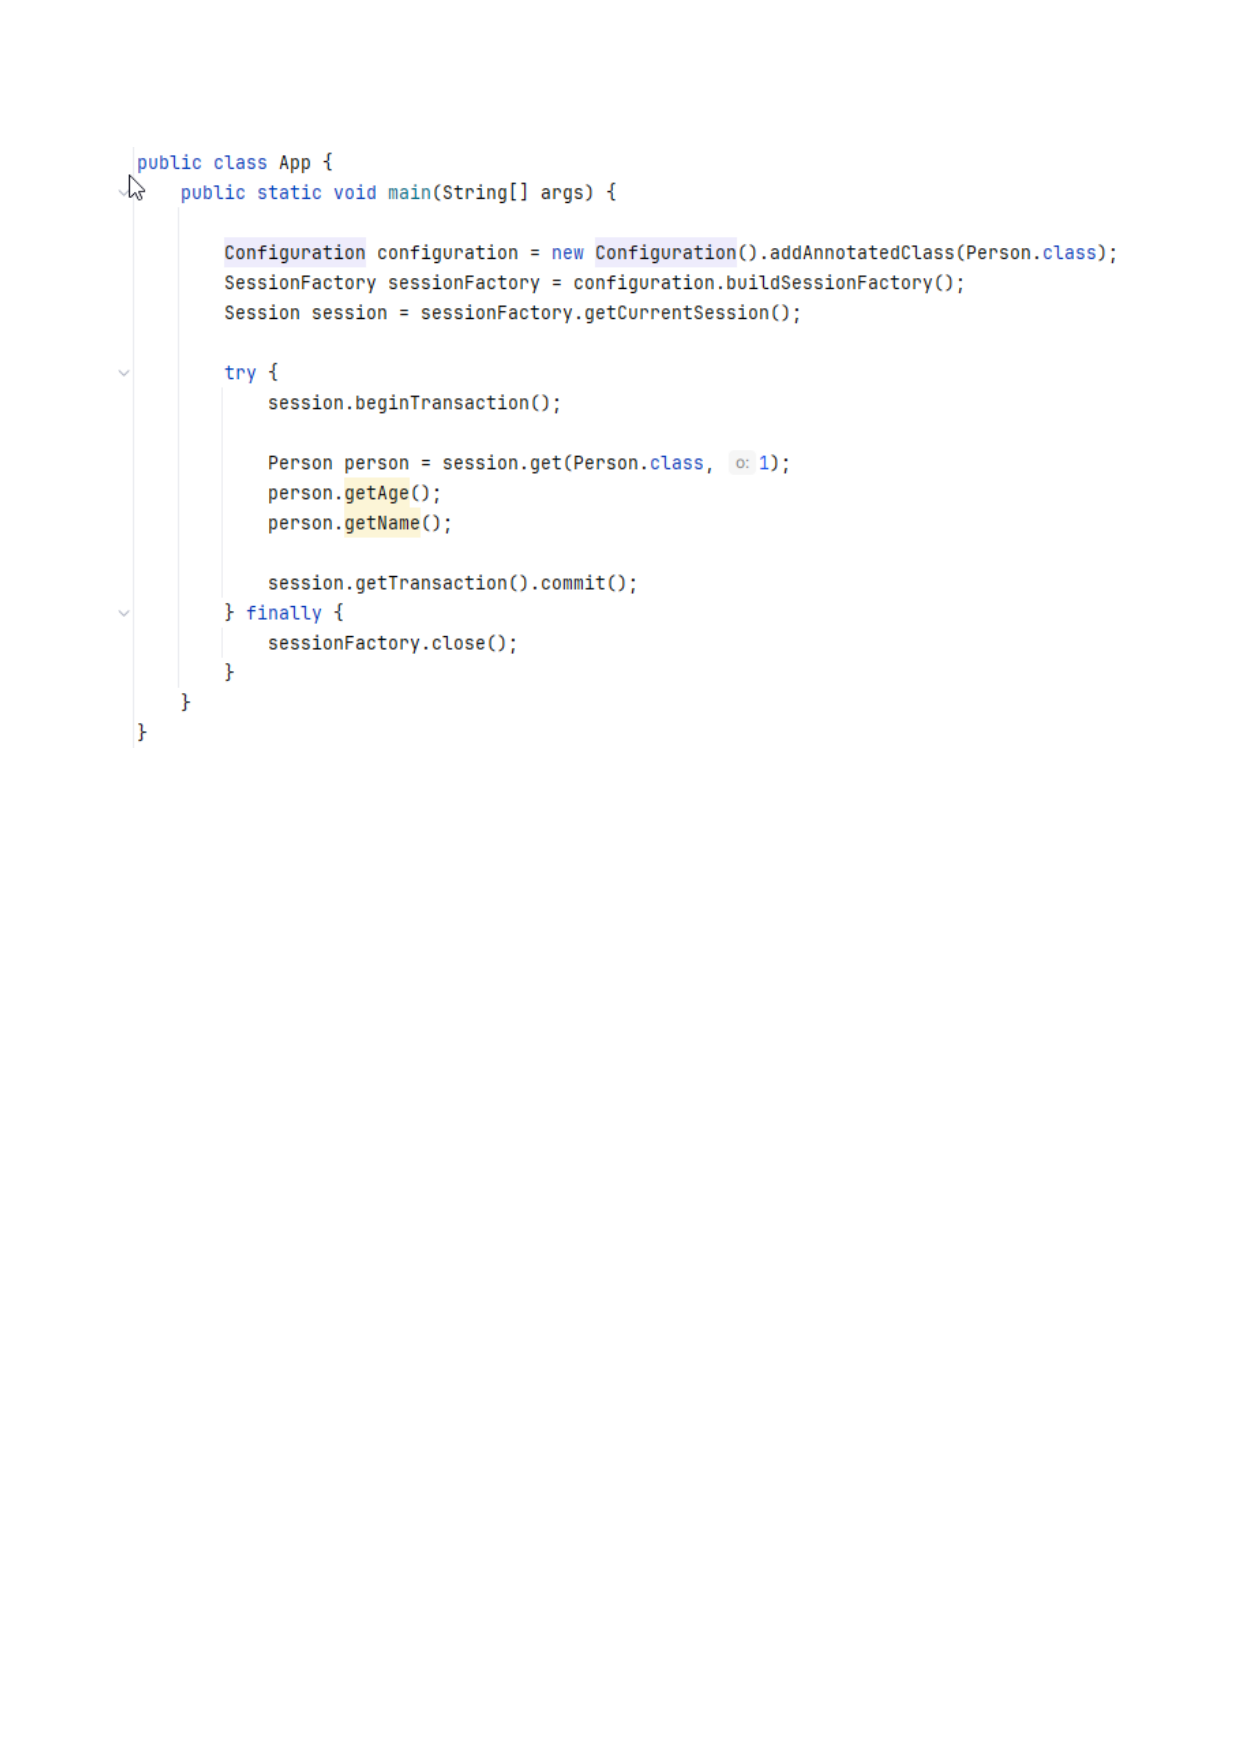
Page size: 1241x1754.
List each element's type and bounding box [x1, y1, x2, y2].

picture [118, 147, 1123, 748]
